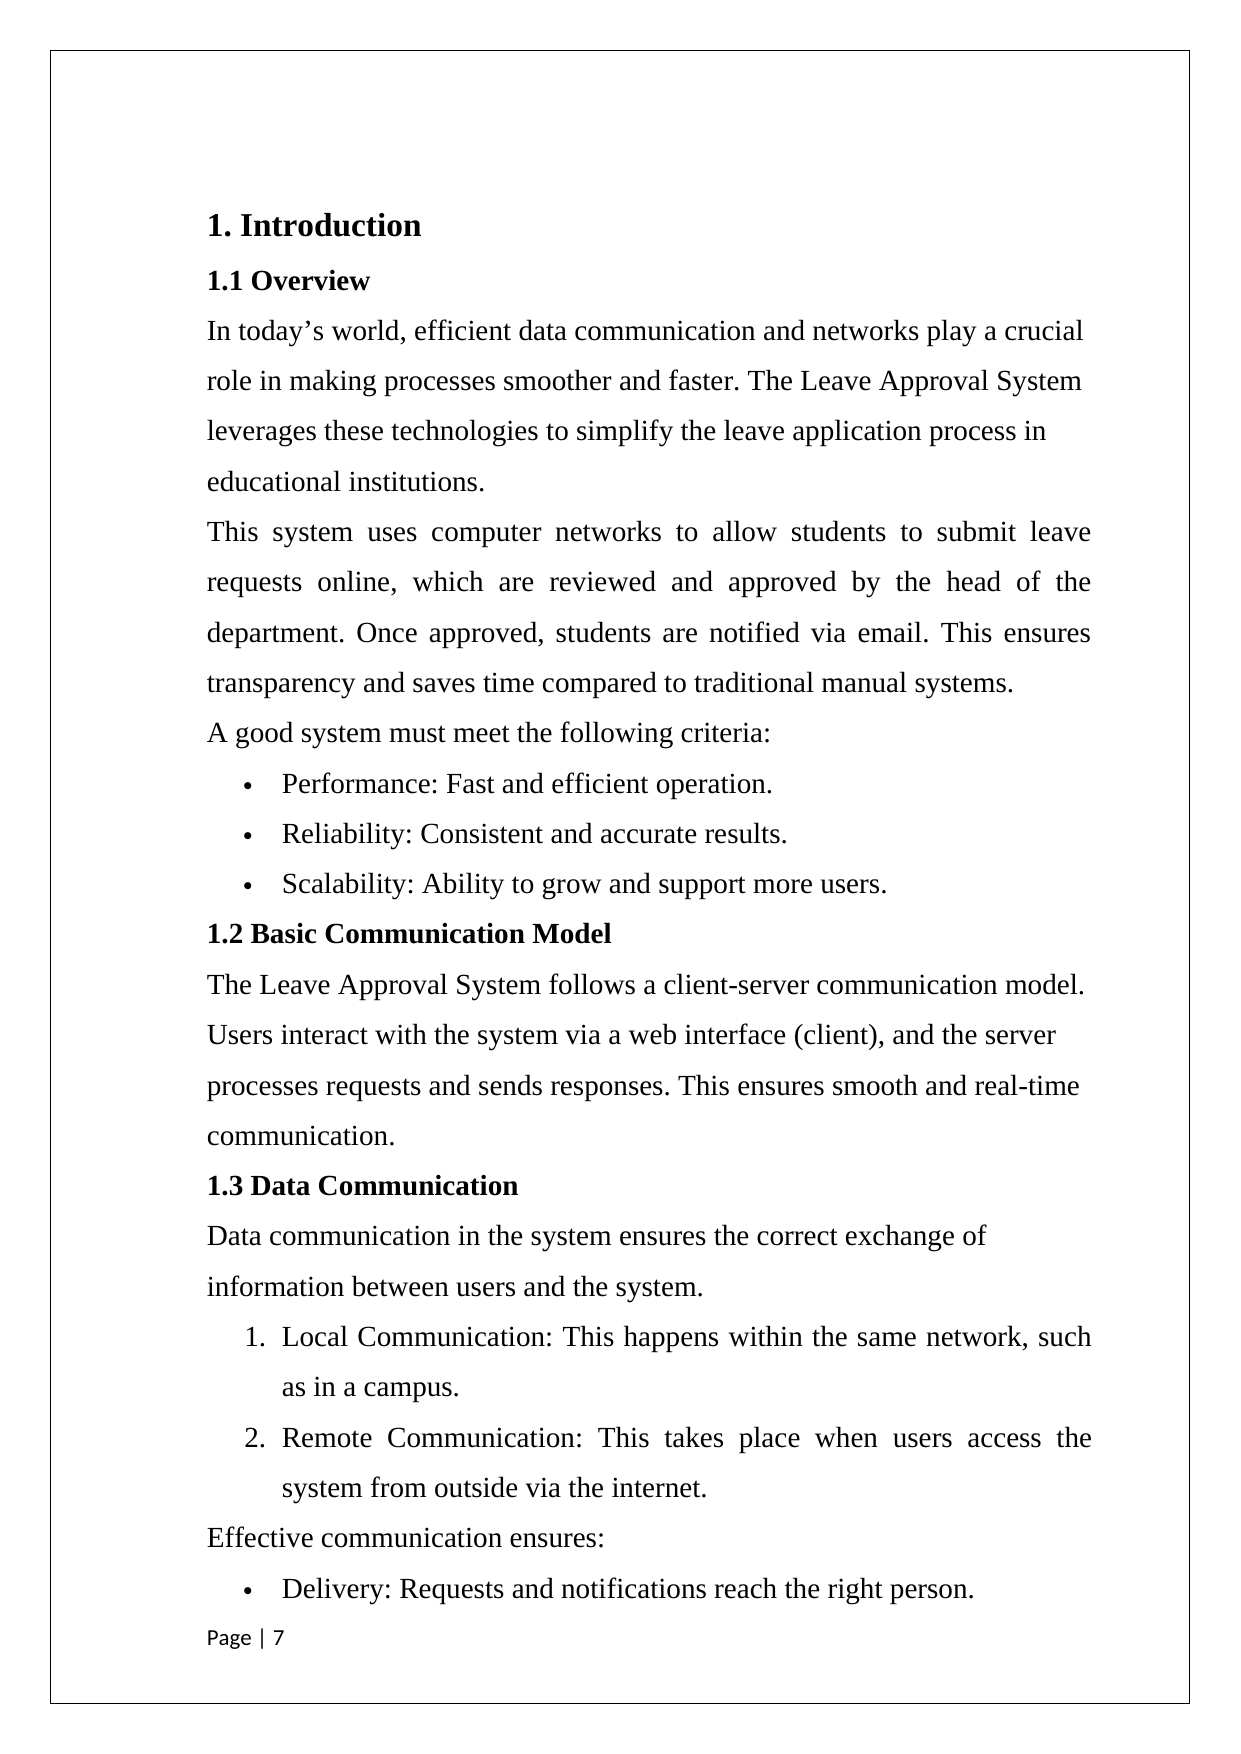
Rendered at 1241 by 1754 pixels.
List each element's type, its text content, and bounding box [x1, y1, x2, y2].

list Delivery: Requests and notifications reach the right person. [244, 1571, 1093, 1604]
list Performance: Fast and efficient operation. [244, 766, 1093, 799]
list Local Communication: This happens within the same network, such as in a campus. [244, 1319, 1093, 1403]
text Effective communication ensures: [207, 1520, 1093, 1554]
list Remote Communication: This takes place when users access the system from outside via the internet. [244, 1420, 1093, 1504]
text 1.3 Data Communication Data communication in the system ensures the correct exchange of information between users and the system. [207, 1168, 1093, 1302]
text 1. Introduction [207, 205, 1093, 243]
text This system uses computer networks to allow students to submit leave requests online, which are reviewed and approved by the head of the department. Once approved, students are notified via email. This ensures transparency and saves time compared to traditional manual systems. [207, 514, 1093, 699]
text 1.1 Overview In today’s world, efficient data communication and networks play a crucial role in making processes smoother and faster. The Leave Approval System leverages these technologies to simplify the leave application process in educational institutions. [207, 263, 1093, 497]
list Reliability: Consistent and accurate results. [244, 816, 1093, 849]
text A good system must meet the following criteria: [207, 715, 1093, 749]
list Scalability: Ability to grow and support more users. [244, 866, 1093, 900]
text 1.2 Basic Communication Model The Leave Approval System follows a client-server communication model. Users interact with the system via a web interface (client), and the server processes requests and sends responses. This ensures smooth and real-time communication. [207, 917, 1093, 1151]
